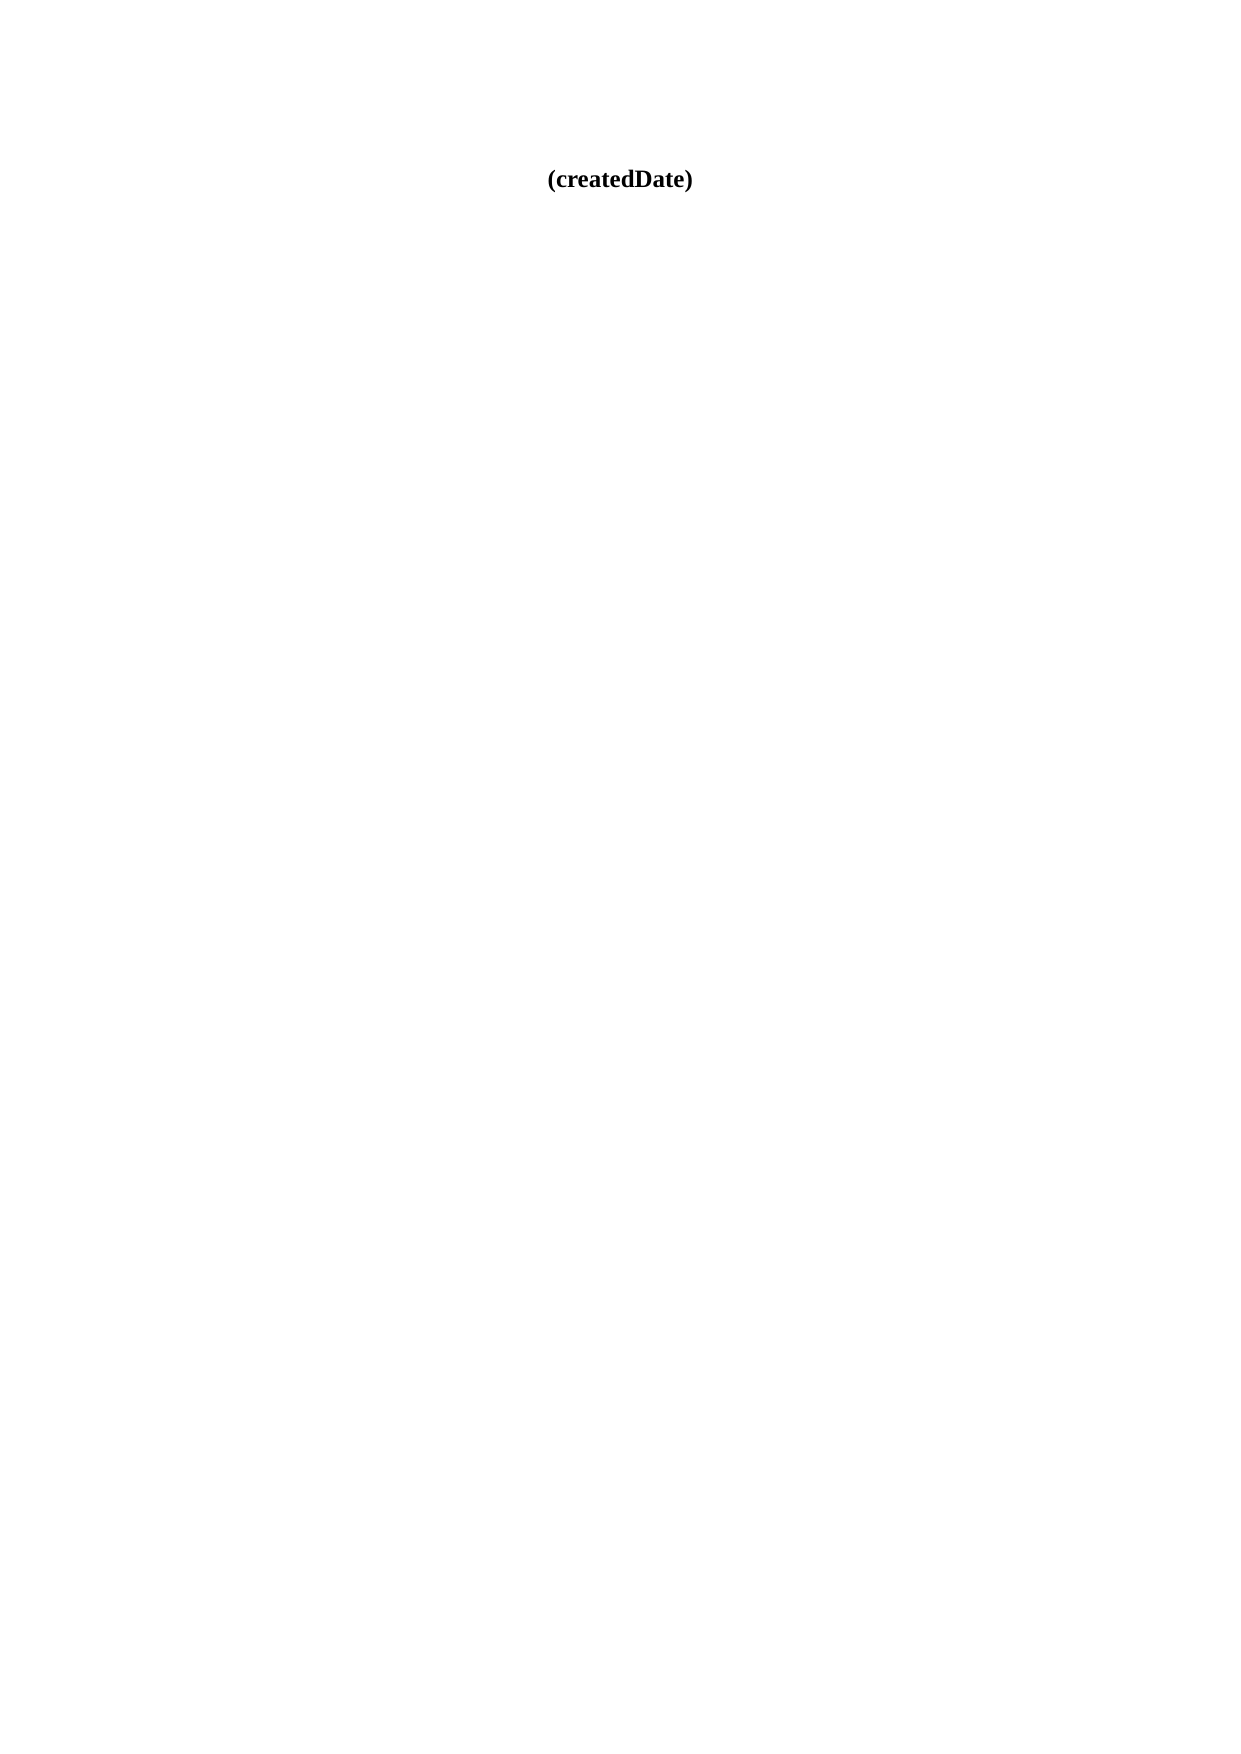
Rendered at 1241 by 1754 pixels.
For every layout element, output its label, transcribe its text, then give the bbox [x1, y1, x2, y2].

text (createdDate) [187, 162, 1053, 194]
